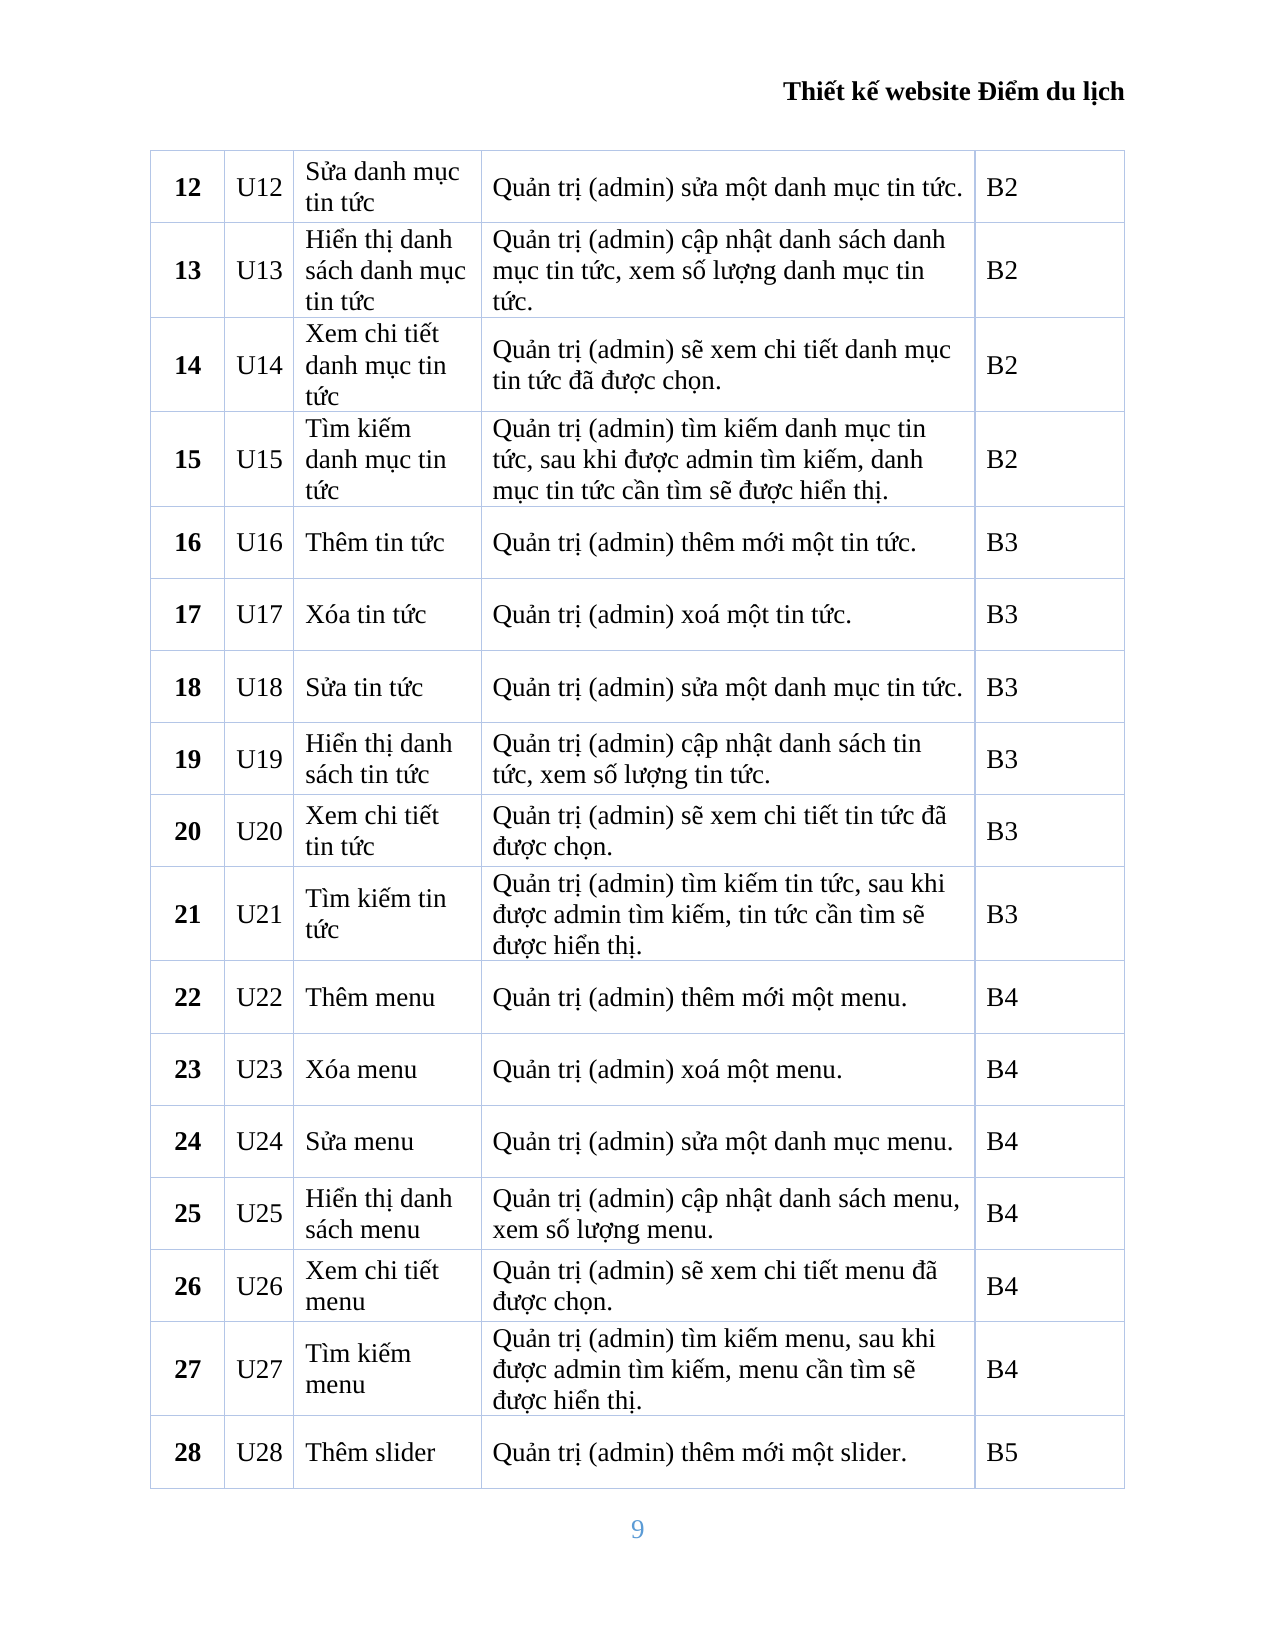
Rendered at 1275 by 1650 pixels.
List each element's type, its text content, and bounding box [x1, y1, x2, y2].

table_cell U12 [225, 151, 293, 222]
table_cell U21 [225, 867, 293, 960]
table_cell 20 [151, 795, 224, 866]
table_cell Quản trị (admin) sửa một danh mục menu. [482, 1106, 974, 1177]
table_cell Quản trị (admin) cập nhật danh sách danh mục tin tức, xem số lượng danh mục tin tức. [482, 223, 974, 317]
table_cell 22 [151, 961, 224, 1032]
table_cell Hiển thị danh sách danh mục tin tức [294, 223, 481, 317]
table_cell U19 [225, 723, 293, 794]
table_cell 27 [151, 1322, 224, 1415]
table_cell Tìm kiếm danh mục tin tức [294, 412, 481, 506]
table_cell 16 [151, 507, 224, 578]
table_cell 25 [151, 1178, 224, 1249]
table_cell Quản trị (admin) xoá một tin tức. [482, 579, 974, 650]
table_cell Quản trị (admin) thêm mới một slider. [482, 1416, 974, 1487]
table_cell Quản trị (admin) sẽ xem chi tiết menu đã được chọn. [482, 1250, 974, 1321]
table_cell B2 [976, 223, 1124, 317]
table_cell B2 [976, 318, 1124, 411]
table_cell U16 [225, 507, 293, 578]
table_cell 21 [151, 867, 224, 960]
table_cell B4 [976, 1178, 1124, 1249]
table_cell Thêm tin tức [294, 507, 481, 578]
table_cell Xóa menu [294, 1034, 481, 1104]
table_cell Sửa danh mục tin tức [294, 151, 481, 222]
table_cell U28 [225, 1416, 293, 1487]
table_cell B2 [976, 412, 1124, 506]
table_cell U15 [225, 412, 293, 506]
table_cell B4 [976, 1250, 1124, 1321]
table_cell Quản trị (admin) tìm kiếm tin tức, sau khi được admin tìm kiếm, tin tức cần tìm sẽ được hiển thị. [482, 867, 974, 960]
table_cell Quản trị (admin) sẽ xem chi tiết danh mục tin tức đã được chọn. [482, 318, 974, 411]
table_cell 24 [151, 1106, 224, 1177]
table_cell Hiển thị danh sách menu [294, 1178, 481, 1249]
table_cell Xóa tin tức [294, 579, 481, 650]
table_cell B4 [976, 1106, 1124, 1177]
table_cell U27 [225, 1322, 293, 1415]
table_cell U26 [225, 1250, 293, 1321]
table_cell Hiển thị danh sách tin tức [294, 723, 481, 794]
table_cell Quản trị (admin) sửa một danh mục tin tức. [482, 651, 974, 722]
table_cell B2 [976, 151, 1124, 222]
table_cell 14 [151, 318, 224, 411]
table_cell B3 [976, 795, 1124, 866]
table_cell Thêm slider [294, 1416, 481, 1487]
table_cell Quản trị (admin) tìm kiếm danh mục tin tức, sau khi được admin tìm kiếm, danh mục tin tức cần tìm sẽ được hiển thị. [482, 412, 974, 506]
table_cell 19 [151, 723, 224, 794]
table_cell 13 [151, 223, 224, 317]
table_cell Quản trị (admin) thêm mới một tin tức. [482, 507, 974, 578]
table_cell U17 [225, 579, 293, 650]
table_cell Xem chi tiết danh mục tin tức [294, 318, 481, 411]
table_cell Sửa menu [294, 1106, 481, 1177]
table_cell 12 [151, 151, 224, 222]
table_cell 23 [151, 1034, 224, 1104]
table_cell 28 [151, 1416, 224, 1487]
table_cell U20 [225, 795, 293, 866]
table_cell U14 [225, 318, 293, 411]
table_cell 17 [151, 579, 224, 650]
table_cell U22 [225, 961, 293, 1032]
table_cell Quản trị (admin) sẽ xem chi tiết tin tức đã được chọn. [482, 795, 974, 866]
table_cell Quản trị (admin) tìm kiếm menu, sau khi được admin tìm kiếm, menu cần tìm sẽ được hiển thị. [482, 1322, 974, 1415]
table_cell Sửa tin tức [294, 651, 481, 722]
table_cell U18 [225, 651, 293, 722]
table_cell Quản trị (admin) cập nhật danh sách tin tức, xem số lượng tin tức. [482, 723, 974, 794]
table_cell B3 [976, 507, 1124, 578]
table_cell B3 [976, 867, 1124, 960]
table_cell 26 [151, 1250, 224, 1321]
table_cell Xem chi tiết tin tức [294, 795, 481, 866]
table_cell Quản trị (admin) sửa một danh mục tin tức. [482, 151, 974, 222]
table_cell U25 [225, 1178, 293, 1249]
table_cell Quản trị (admin) xoá một menu. [482, 1034, 974, 1104]
table_cell Tìm kiếm menu [294, 1322, 481, 1415]
table_cell Tìm kiếm tin tức [294, 867, 481, 960]
table_cell 18 [151, 651, 224, 722]
table_cell B4 [976, 961, 1124, 1032]
table_cell B3 [976, 651, 1124, 722]
table_cell U24 [225, 1106, 293, 1177]
table_cell U23 [225, 1034, 293, 1104]
table_cell U13 [225, 223, 293, 317]
table_cell B4 [976, 1034, 1124, 1104]
table_cell 15 [151, 412, 224, 506]
table_cell Thêm menu [294, 961, 481, 1032]
table_cell B5 [976, 1416, 1124, 1487]
table_cell B4 [976, 1322, 1124, 1415]
table_cell Quản trị (admin) cập nhật danh sách menu, xem số lượng menu. [482, 1178, 974, 1249]
table_cell B3 [976, 723, 1124, 794]
table_cell Xem chi tiết menu [294, 1250, 481, 1321]
table_cell B3 [976, 579, 1124, 650]
table_cell Quản trị (admin) thêm mới một menu. [482, 961, 974, 1032]
